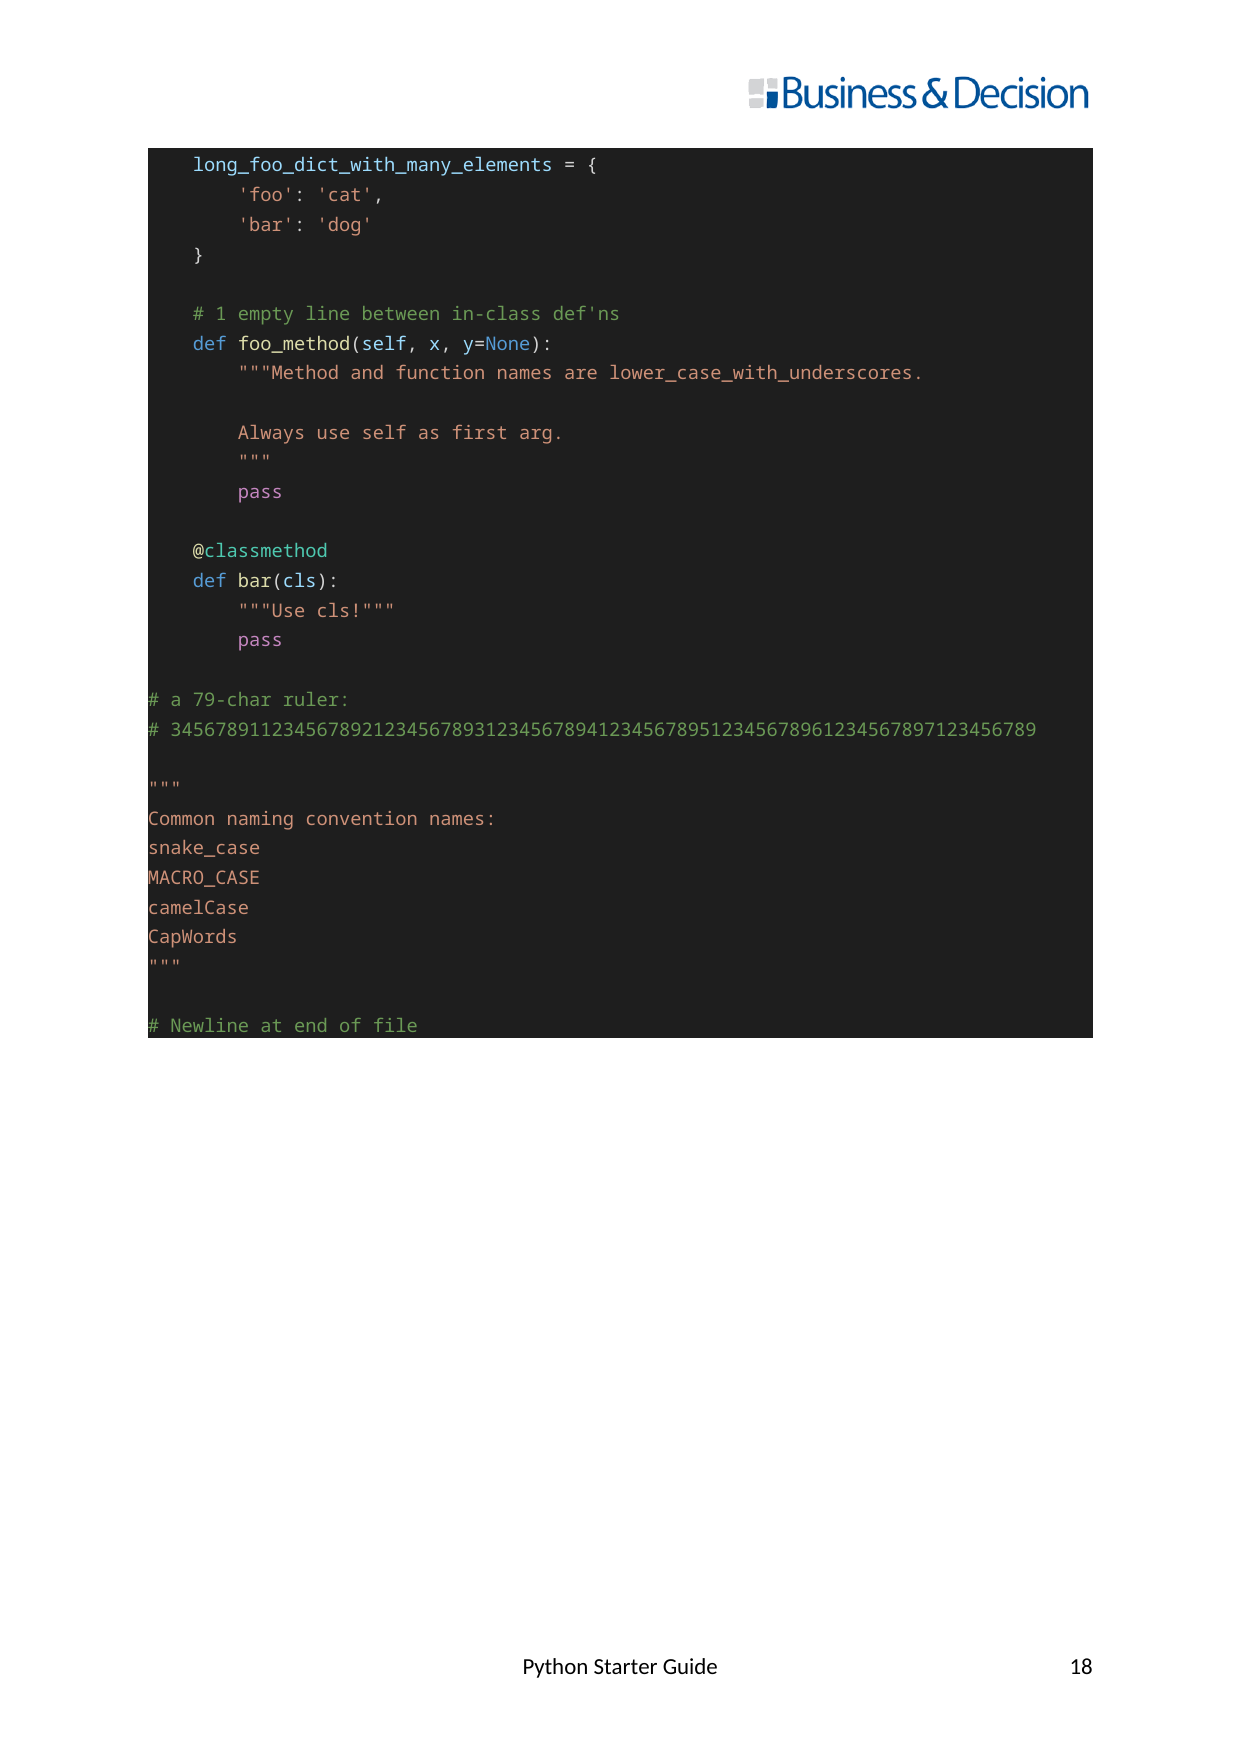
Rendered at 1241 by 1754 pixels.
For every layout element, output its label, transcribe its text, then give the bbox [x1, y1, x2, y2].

text @classmethod [148, 533, 1093, 563]
text camelCase [148, 890, 1093, 919]
text 'foo': 'cat', [148, 177, 1093, 207]
picture [744, 73, 1093, 112]
text def foo_method(self, x, y=None): [148, 326, 1093, 355]
text """Use cls!""" [148, 593, 1093, 623]
text snake_case [148, 830, 1093, 860]
text # a 79-char ruler: [148, 682, 1093, 712]
text pass [148, 474, 1093, 504]
text """ [148, 949, 1093, 979]
text pass [148, 623, 1093, 652]
text # 34567891123456789212345678931234567894123456789512345678961234567897123456789 [148, 712, 1093, 741]
text def bar(cls): [148, 563, 1093, 593]
text # Newline at end of file [148, 1008, 1093, 1038]
text 'bar': 'dog' [148, 207, 1093, 237]
text """ [148, 444, 1093, 474]
text Always use self as first arg. [148, 415, 1093, 444]
text MACRO_CASE [148, 860, 1093, 890]
text """ [148, 771, 1093, 801]
text Common naming convention names: [148, 801, 1093, 830]
text """Method and function names are lower_case_with_underscores. [148, 355, 1093, 385]
text long_foo_dict_with_many_elements = { [148, 148, 1093, 177]
text } [148, 237, 1093, 266]
text CapWords [148, 919, 1093, 949]
text # 1 empty line between in-class def'ns [148, 296, 1093, 326]
